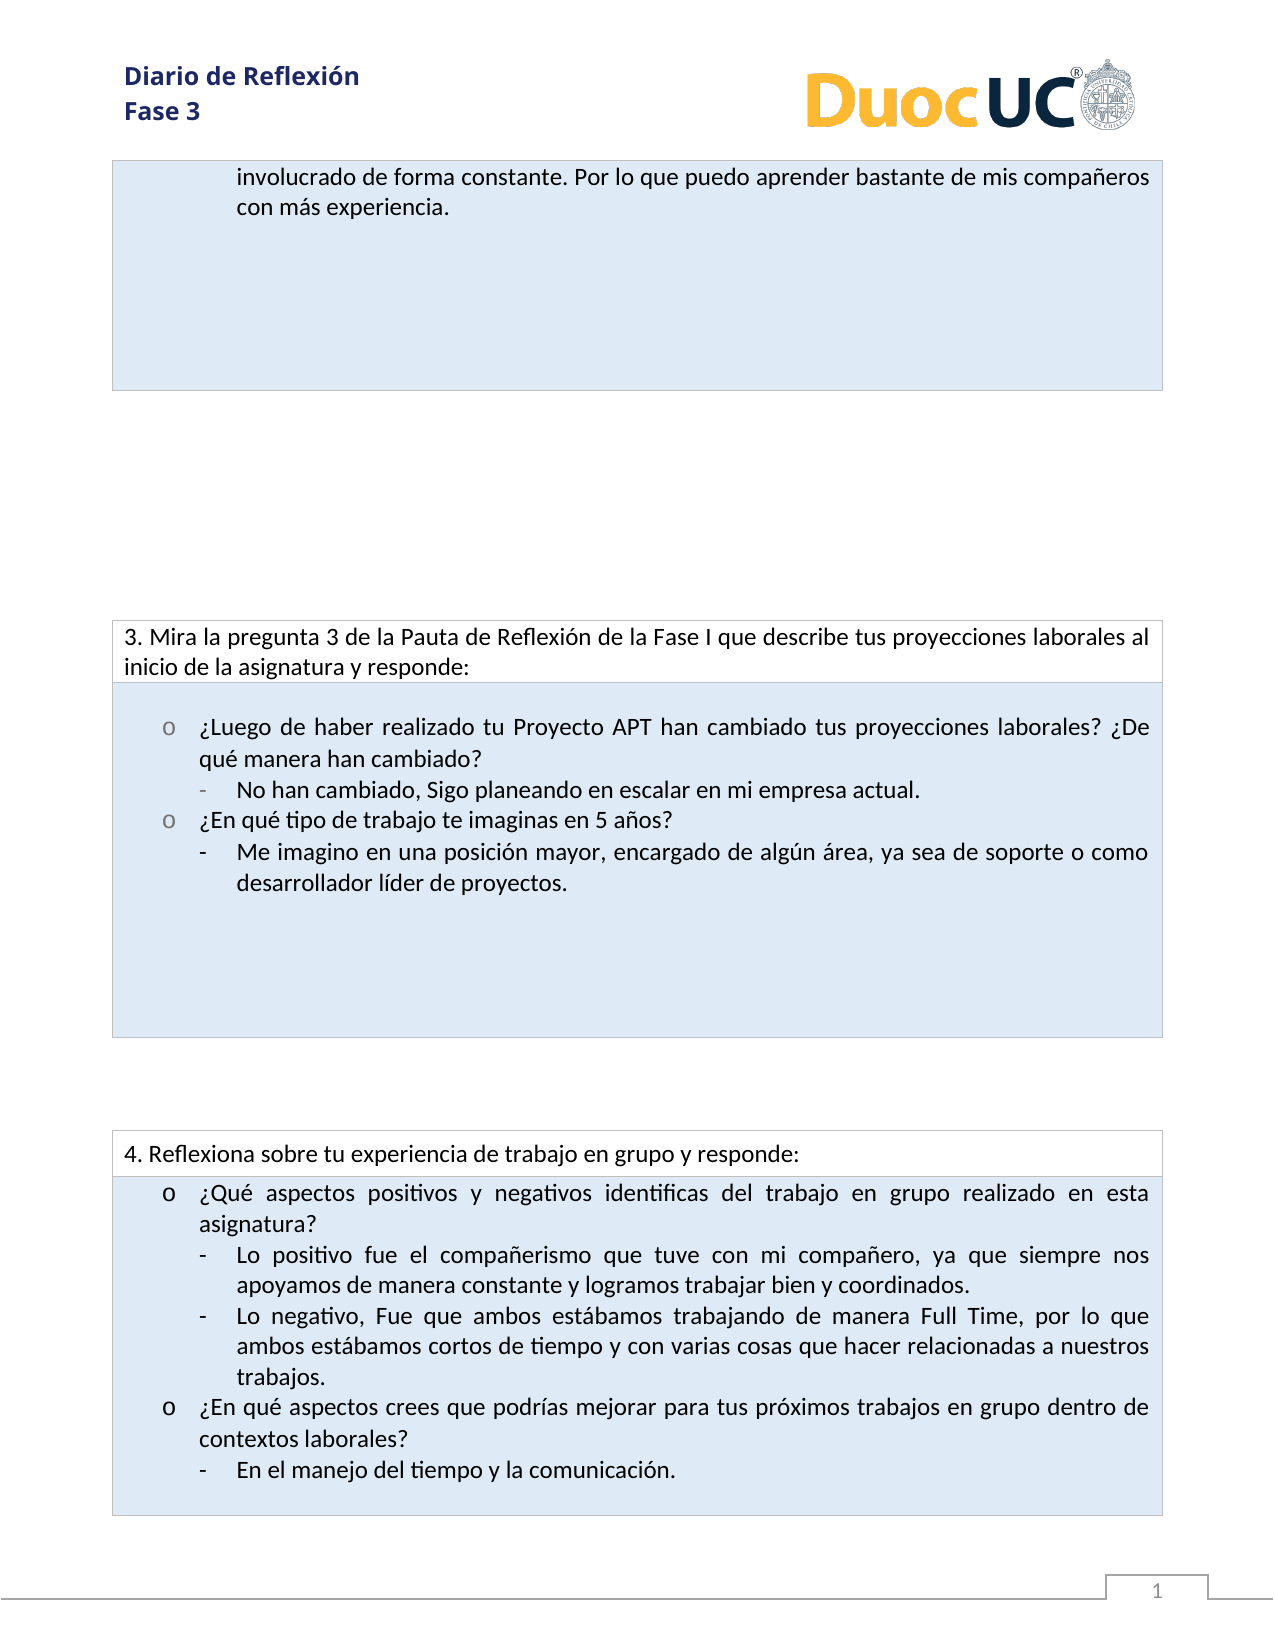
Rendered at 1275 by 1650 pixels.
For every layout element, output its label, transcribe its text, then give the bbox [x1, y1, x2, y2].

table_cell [113, 161, 1162, 390]
table_header 4. Reflexiona sobre tu experiencia de trabajo en grupo y responde: [113, 1131, 1162, 1176]
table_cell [113, 1177, 1162, 1515]
picture [807, 59, 1135, 130]
table_cell ¿Luego de haber realizado tu Proyecto APT han cambiado tus proyecciones laborales? ¿De qué manera han cambiado? No han cambiado, Sigo planeando en escalar en mi empresa actual. ¿En qué tipo de trabajo te imaginas en 5 años? Me imagino en una posición mayor, encargado de algún área, ya sea de soporte o como desarrollador líder de proyectos. [113, 683, 1162, 1037]
table_header 3. Mira la pregunta 3 de la Pauta de Reflexión de la Fase I que describe tus proyecciones laborales al inicio de la asignatura y responde: [113, 621, 1162, 682]
